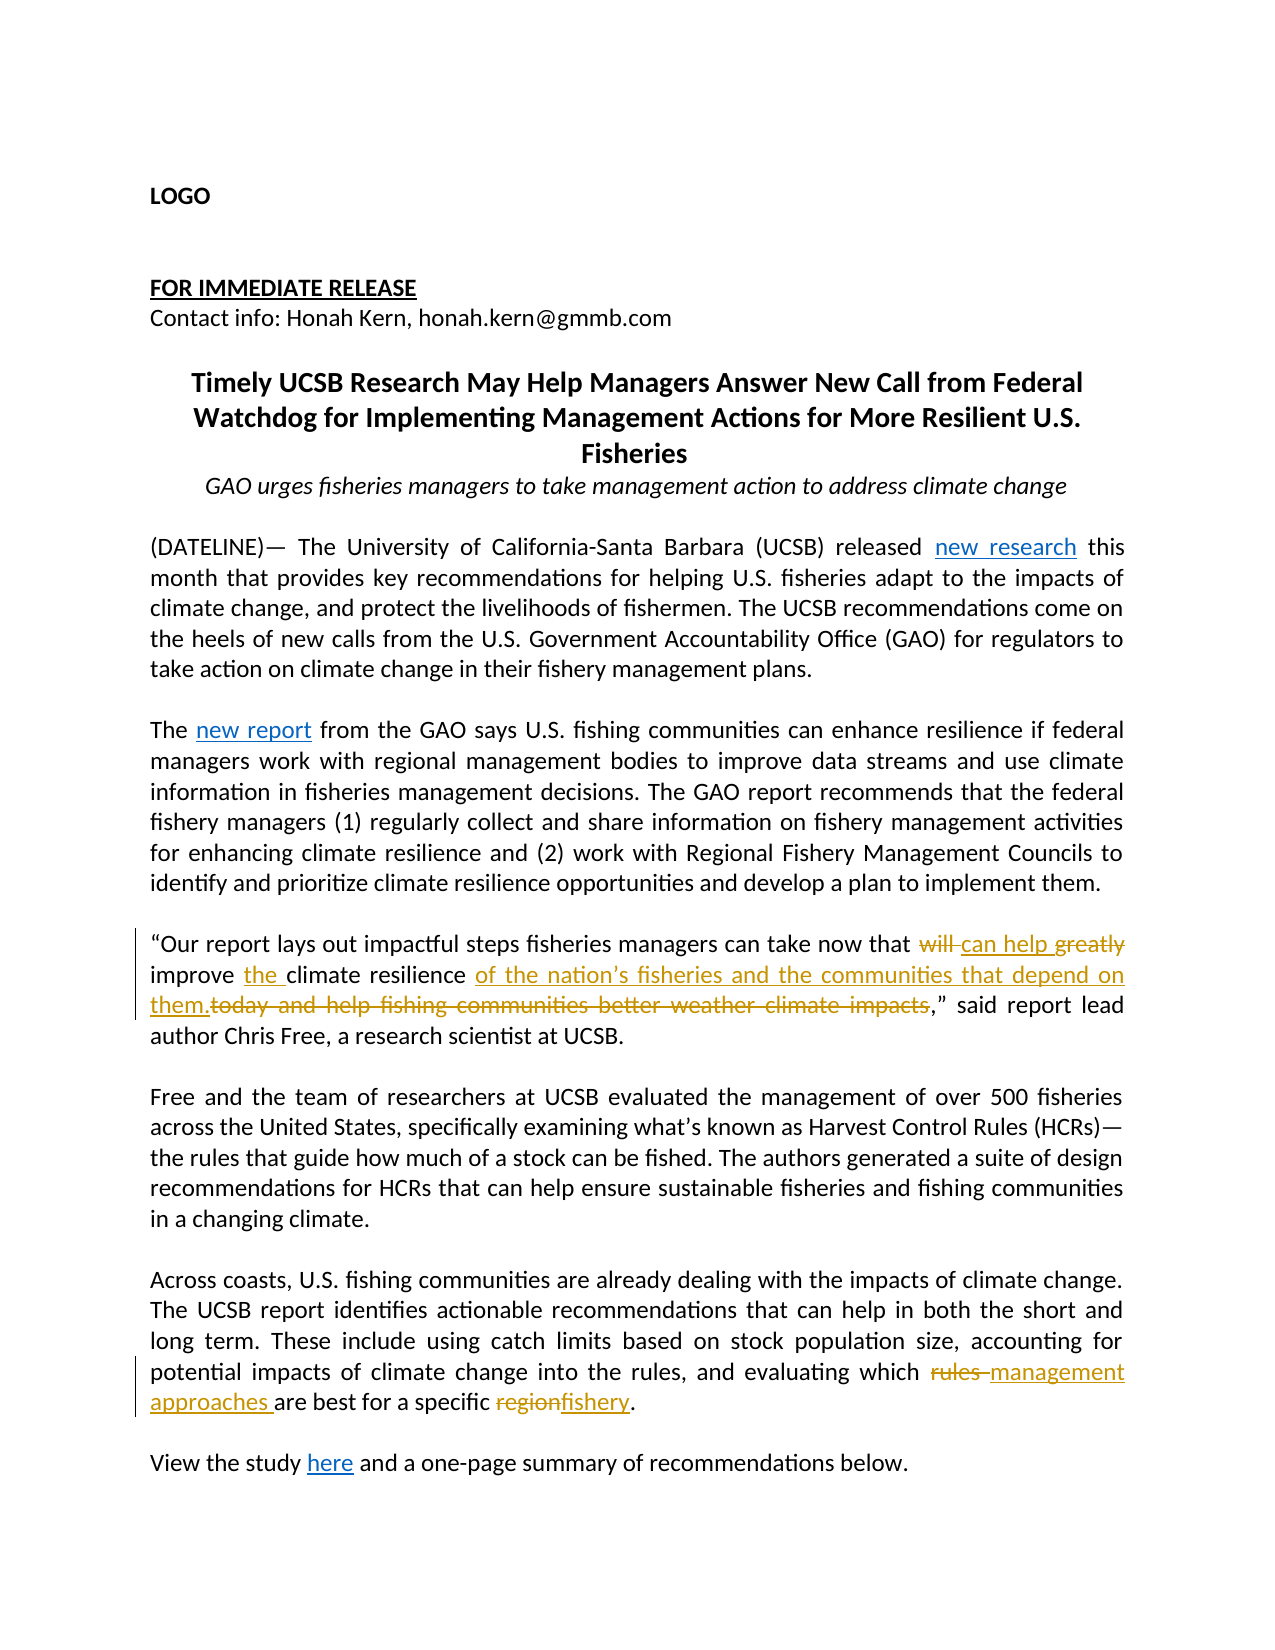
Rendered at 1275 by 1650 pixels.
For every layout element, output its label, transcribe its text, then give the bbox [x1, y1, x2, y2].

text View the study here and a one-page summary of recommendations below. [150, 1447, 1125, 1478]
text Free and the team of researchers at UCSB evaluated the management of over 500 fisheries across the United States, specifically examining what’s known as Harvest Control Rules (HCRs)—the rules that guide how much of a stock can be fished. The authors generated a suite of design recommendations for HCRs that can help ensure sustainable fisheries and fishing communities in a changing climate. [150, 1081, 1125, 1233]
text (DATELINE)— The University of California-Santa Barbara (UCSB) released new research this month that provides key recommendations for helping U.S. fisheries adapt to the impacts of climate change, and protect the livelihoods of fishermen. The UCSB recommendations come on the heels of new calls from the U.S. Government Accountability Office (GAO) for regulators to take action on climate change in their fishery management plans. [150, 532, 1125, 684]
text GAO urges fisheries managers to take management action to address climate change [150, 471, 1125, 501]
text LOGO [150, 181, 1125, 211]
text “Our report lays out impactful steps fisheries managers can take now that improve climate resilience ,” said report lead author Chris Free, a research scientist at UCSB. [150, 928, 1125, 1050]
text The new report from the GAO says U.S. fishing communities can enhance resilience if federal managers work with regional management bodies to improve data streams and use climate information in fisheries management decisions. The GAO report recommends that the federal fishery managers (1) regularly collect and share information on fishery management activities for enhancing climate resilience and (2) work with Regional Fishery Management Councils to identify and prioritize climate resilience opportunities and develop a plan to implement them. [150, 715, 1125, 898]
text Across coasts, U.S. fishing communities are already dealing with the impacts of climate change. The UCSB report identifies actionable recommendations that can help in both the short and long term. These include using catch limits based on stock population size, accounting for potential impacts of climate change into the rules, and evaluating which are best for a specific . [150, 1264, 1125, 1417]
text Contact info: Honah Kern, honah.kern@gmmb.com [150, 303, 1125, 333]
text FOR IMMEDIATE RELEASE [150, 272, 1125, 303]
text Timely UCSB Research May Help Managers Answer New Call from Federal Watchdog for Implementing Management Actions for More Resilient U.S. Fisheries [150, 364, 1125, 471]
